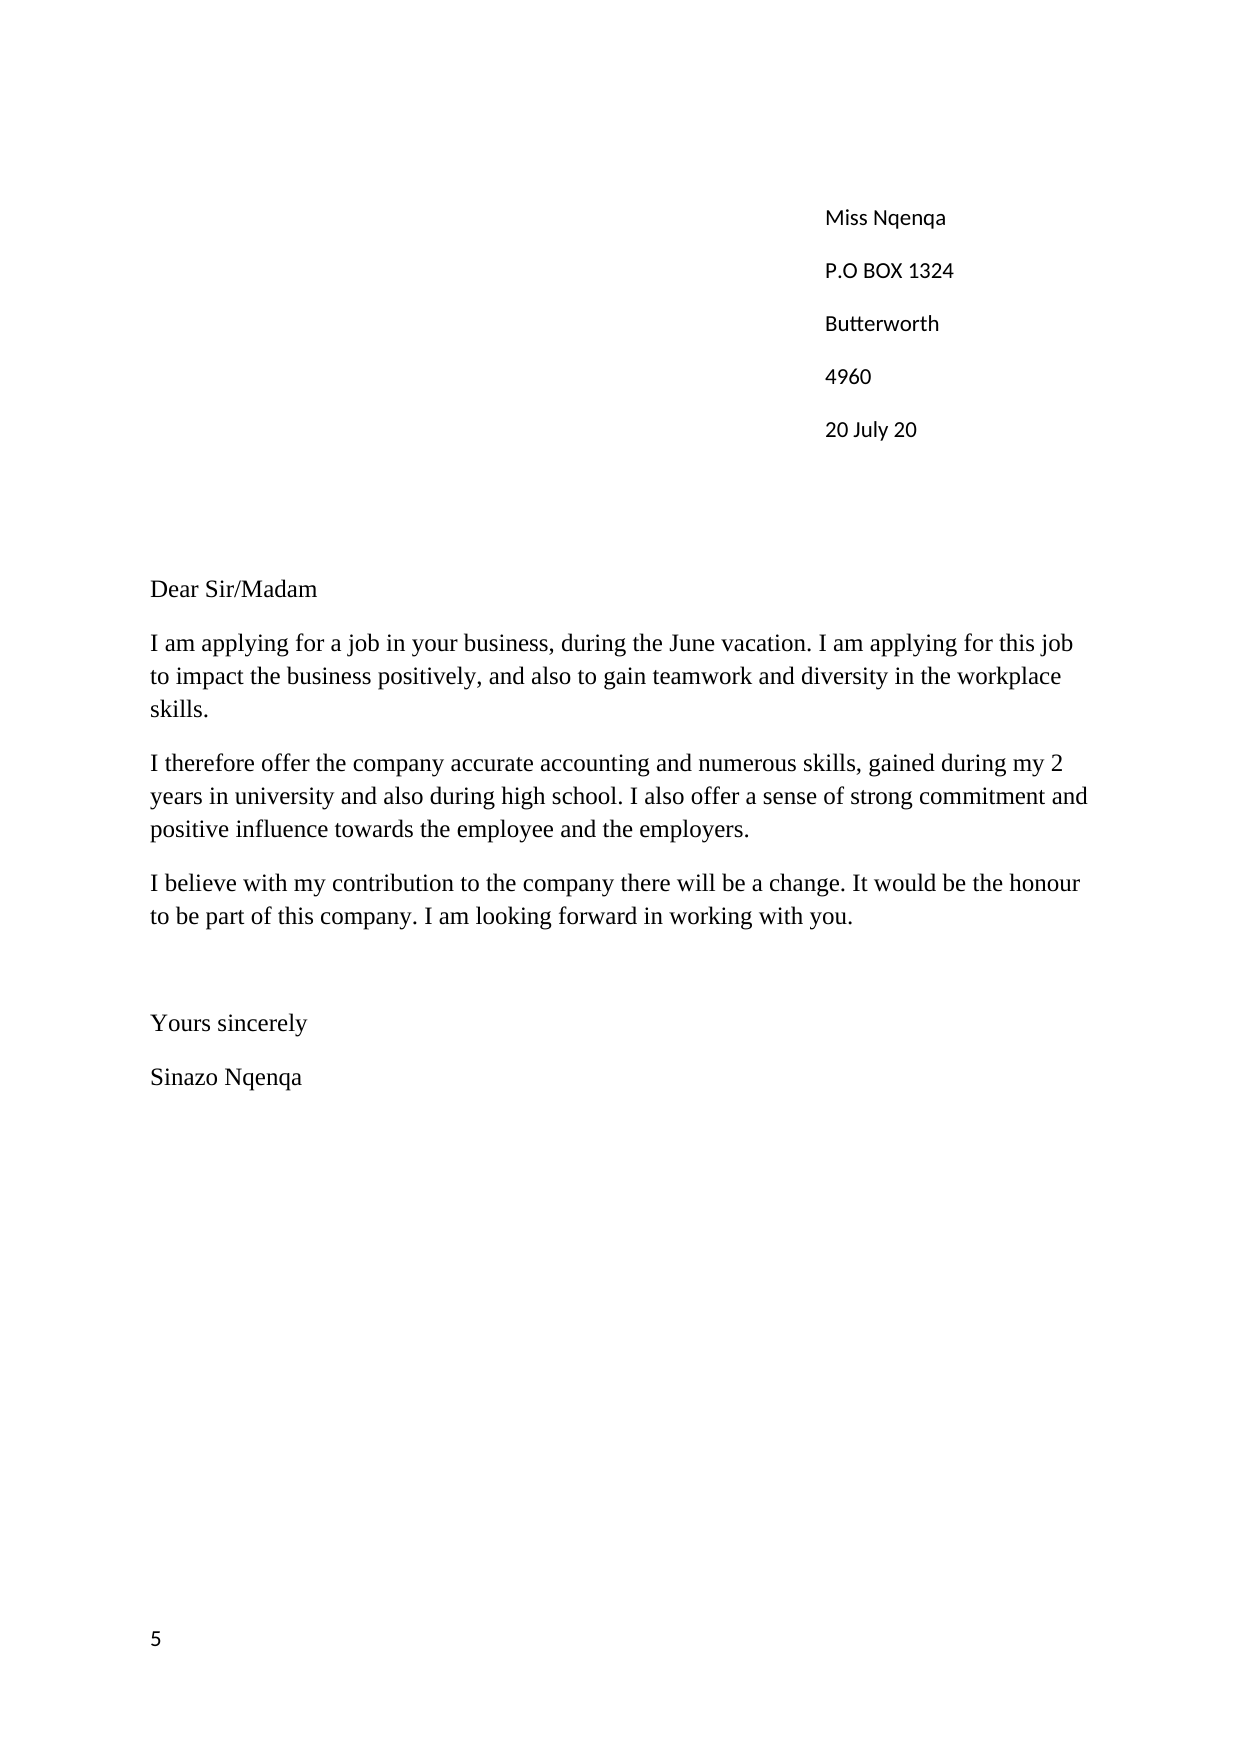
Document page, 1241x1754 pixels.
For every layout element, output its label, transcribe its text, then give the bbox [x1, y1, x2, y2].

text Miss Nqenqa [825, 203, 1090, 231]
text Yours sincerely [150, 1008, 1090, 1037]
text Butterworth [825, 309, 1090, 337]
text 20 July 20 [825, 415, 1090, 443]
text P.O BOX 1324 [825, 256, 1090, 284]
text I believe with my contribution to the company there will be a change. It would be the honour to be part of this company. I am looking forward in working with you. [150, 868, 1090, 929]
text Sinazo Nqenqa [150, 1062, 1090, 1091]
text I therefore offer the company accurate accounting and numerous skills, gained during my 2 years in university and also during high school. I also offer a sense of strong commitment and positive influence towards the employee and the employers. [150, 748, 1090, 843]
text I am applying for a job in your business, during the June vacation. I am applying for this job to impact the business positively, and also to gain teamwork and diversity in the workplace skills. [150, 628, 1090, 723]
text 4960 [825, 362, 1090, 390]
text Dear Sir/Madam [150, 574, 1090, 603]
